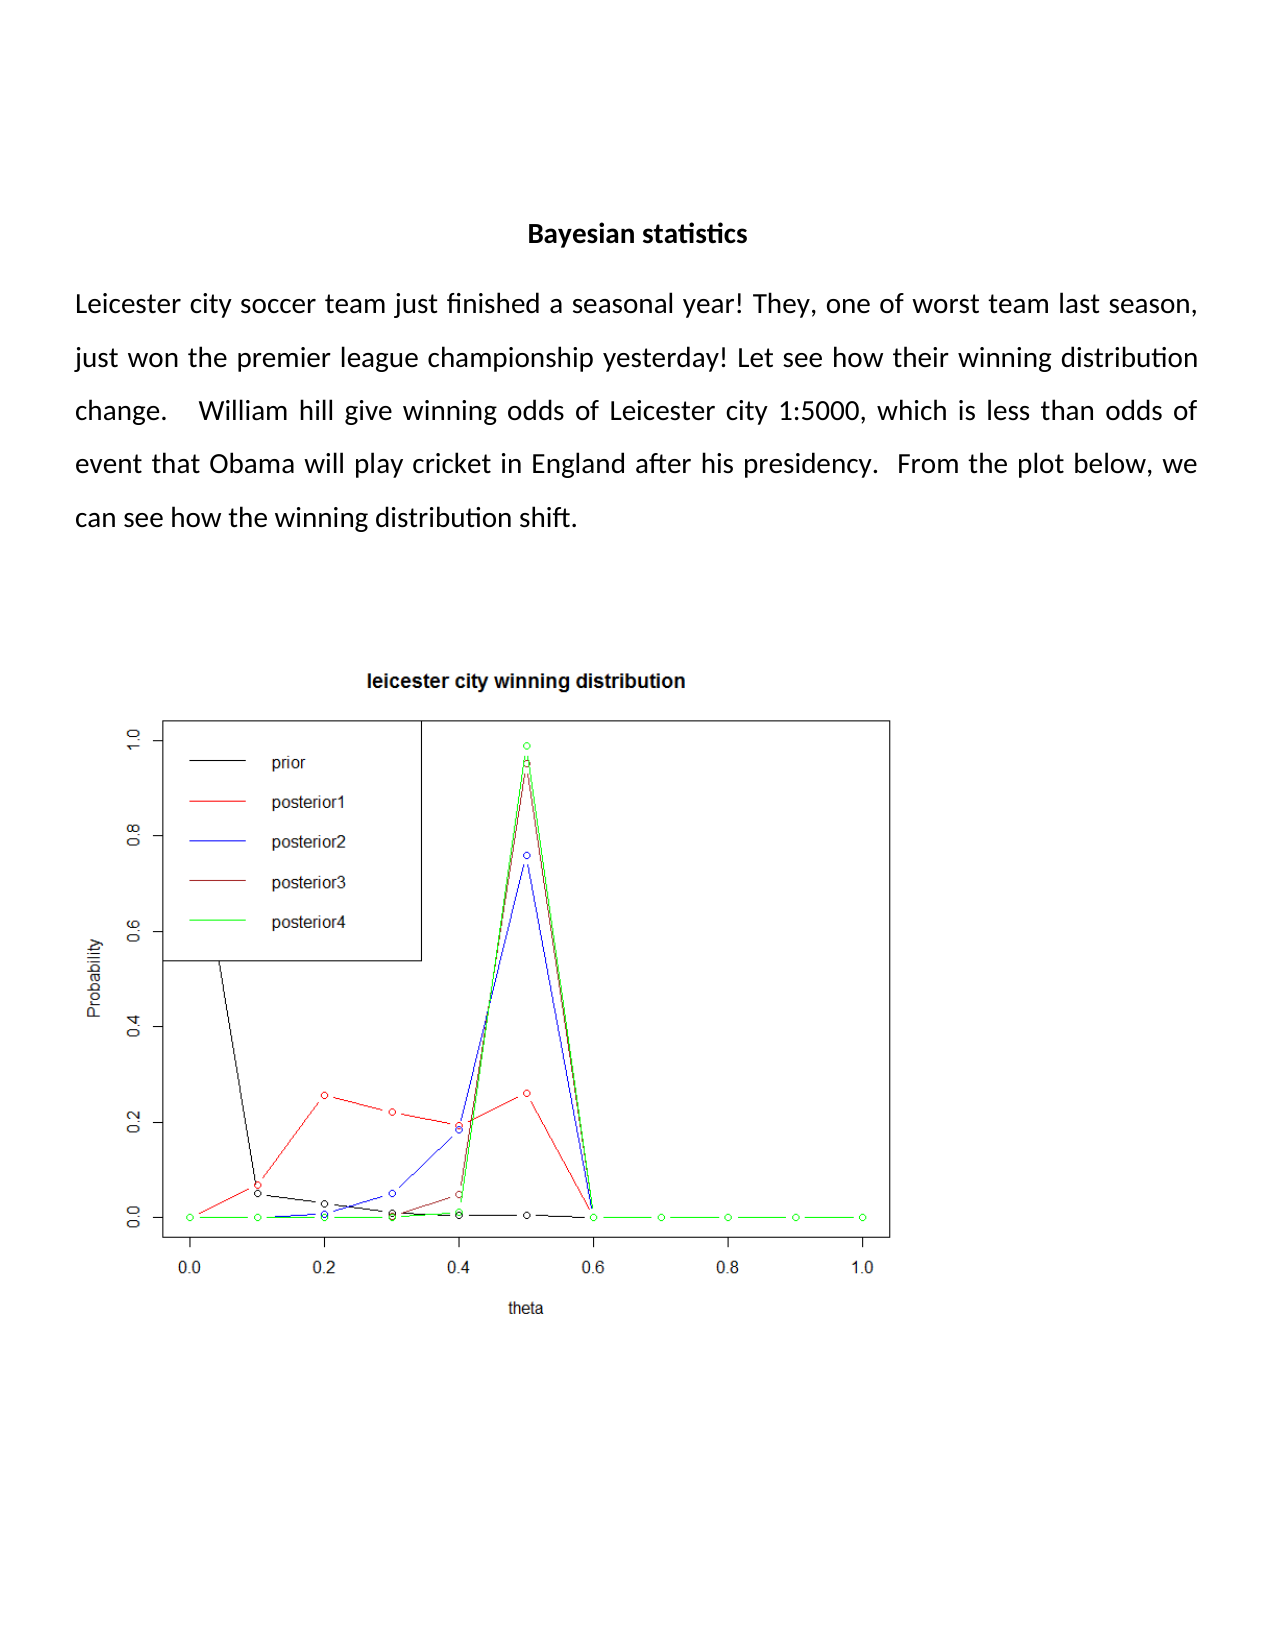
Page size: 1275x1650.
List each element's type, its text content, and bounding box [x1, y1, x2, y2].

text Bayesian statistics [75, 215, 1200, 251]
text Leicester city soccer team just finished a seasonal year! They, one of worst team last season, just won the premier league championship yesterday! Let see how their winning distribution change. William hill give winning odds of Leicester city 1:5000, which is less than odds of event that Obama will play cricket in England after his presidency. From the plot below, we can see how the winning distribution shift. [75, 285, 1200, 535]
picture [81, 639, 932, 1339]
